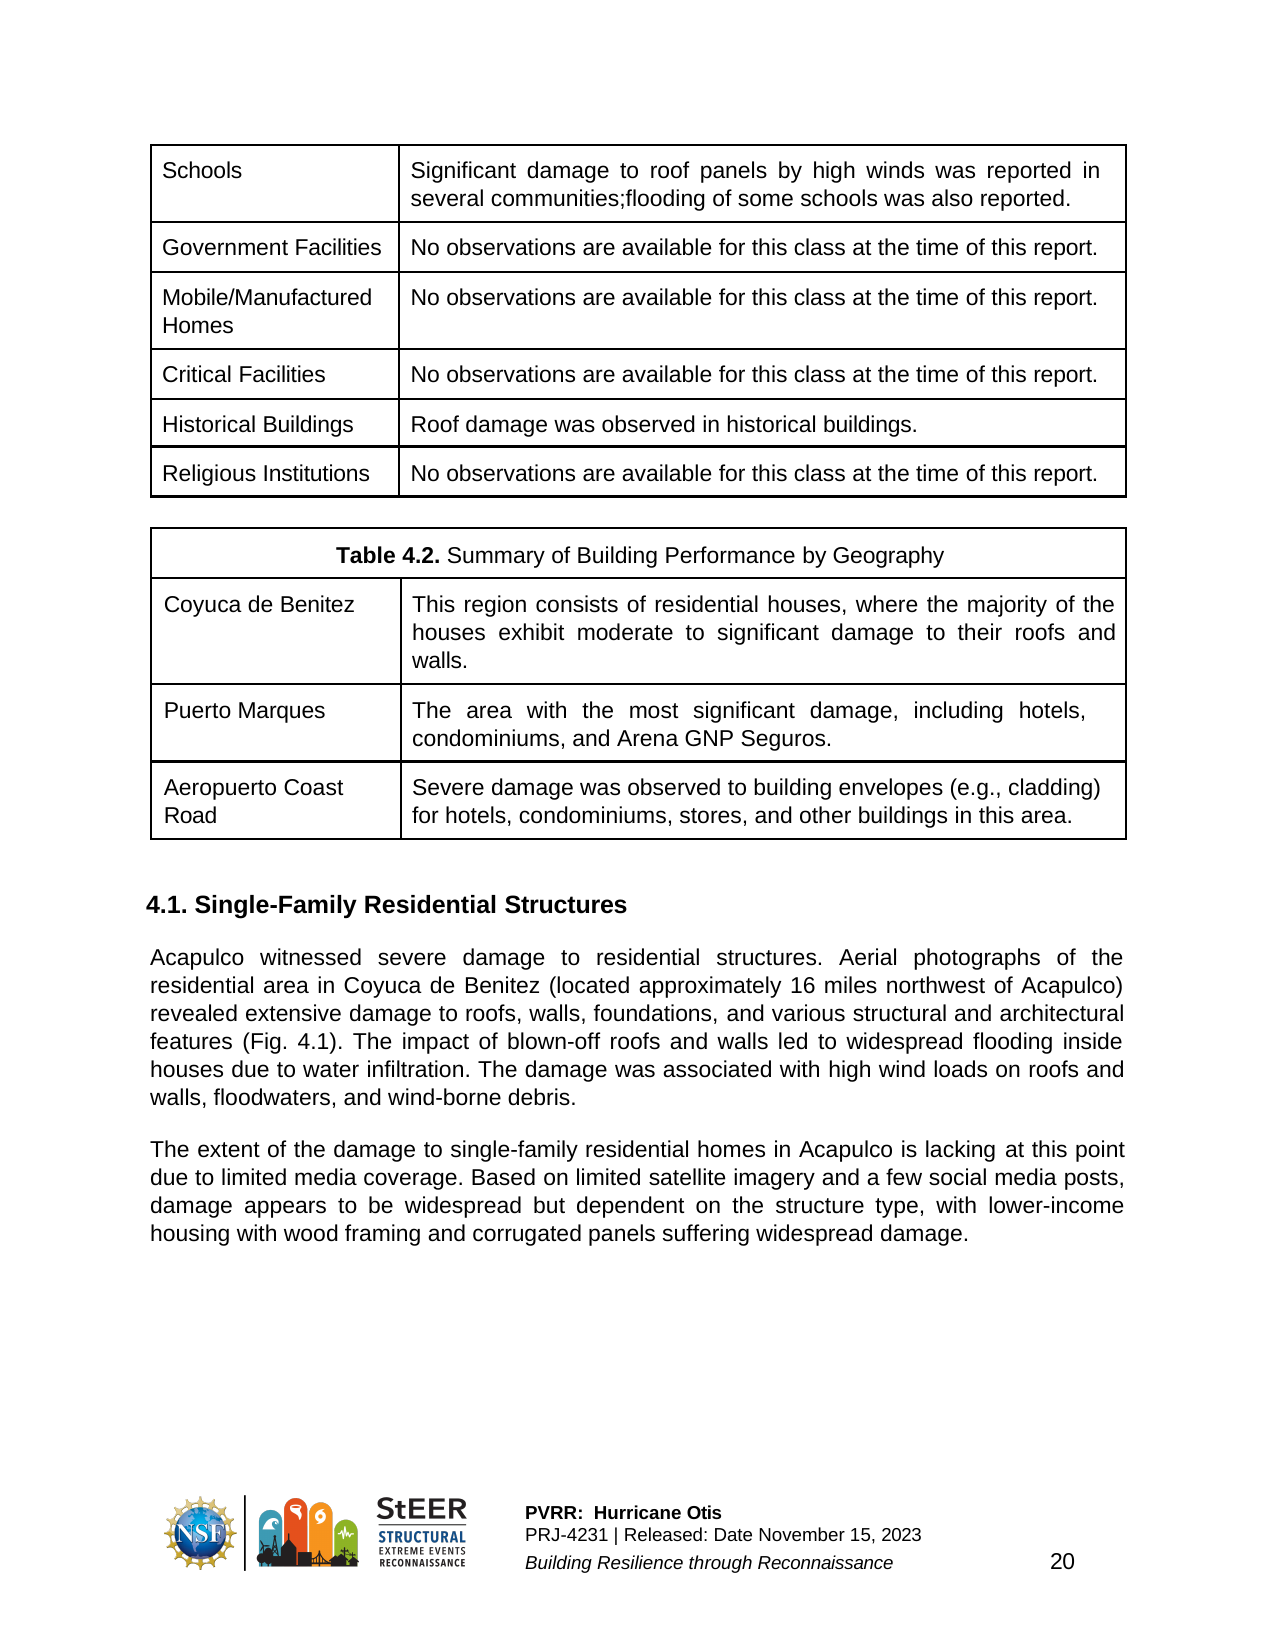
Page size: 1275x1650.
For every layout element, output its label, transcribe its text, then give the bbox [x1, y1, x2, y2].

table_cell No observations are available for this class at the time of this report. [400, 350, 1125, 398]
table_cell Mobile/Manufactured Homes [152, 273, 398, 348]
table_header Table 4.2. Summary of Building Performance by Geography [152, 529, 1125, 577]
table_cell Coyuca de Benitez [152, 579, 400, 683]
table_cell No observations are available for this class at the time of this report. [400, 448, 1125, 495]
table_cell The area with the most significant damage, including hotels, condominiums, and Arena GNP Seguros. [402, 685, 1125, 760]
text Acapulco witnessed severe damage to residential structures. Aerial photographs of the residential area in Coyuca de Benitez (located approximately 16 miles northwest of Acapulco) revealed extensive damage to roofs, walls, foundations, and various structural and architectural features (Fig. 4.1). The impact of blown-off roofs and walls led to widespread flooding inside houses due to water infiltration. The damage was associated with high wind loads on roofs and walls, floodwaters, and wind-borne debris. [150, 944, 1124, 1110]
table_cell This region consists of residential houses, where the majority of the houses exhibit moderate to significant damage to their roofs and walls. [402, 579, 1125, 683]
table_cell No observations are available for this class at the time of this report. [400, 273, 1125, 348]
table_cell Government Facilities [152, 223, 398, 271]
table_cell Religious Institutions [152, 448, 398, 495]
text The extent of the damage to single-family residential homes in Acapulco is lacking at this point due to limited media coverage. Based on limited satellite imagery and a few social media posts, damage appears to be widespread but dependent on the structure type, with lower-income housing with wood framing and corrugated panels suffering widespread damage. [150, 1136, 1125, 1246]
table_cell Historical Buildings [152, 400, 398, 445]
subtitle Single-Family Residential Structures [146, 889, 1242, 918]
table_cell Severe damage was observed to building envelopes (e.g., cladding) for hotels, condominiums, stores, and other buildings in this area. [402, 763, 1125, 837]
table_header Significant damage to roof panels by high winds was reported in several communities;flooding of some schools was also reported. [400, 146, 1125, 221]
picture [150, 1495, 479, 1571]
table_cell Critical Facilities [152, 350, 398, 398]
table_header Schools [152, 146, 398, 221]
table_cell No observations are available for this class at the time of this report. [400, 223, 1125, 271]
table_cell Roof damage was observed in historical buildings. [400, 400, 1125, 445]
table_cell Aeropuerto Coast Road [152, 763, 400, 837]
table_cell Puerto Marques [152, 685, 400, 760]
